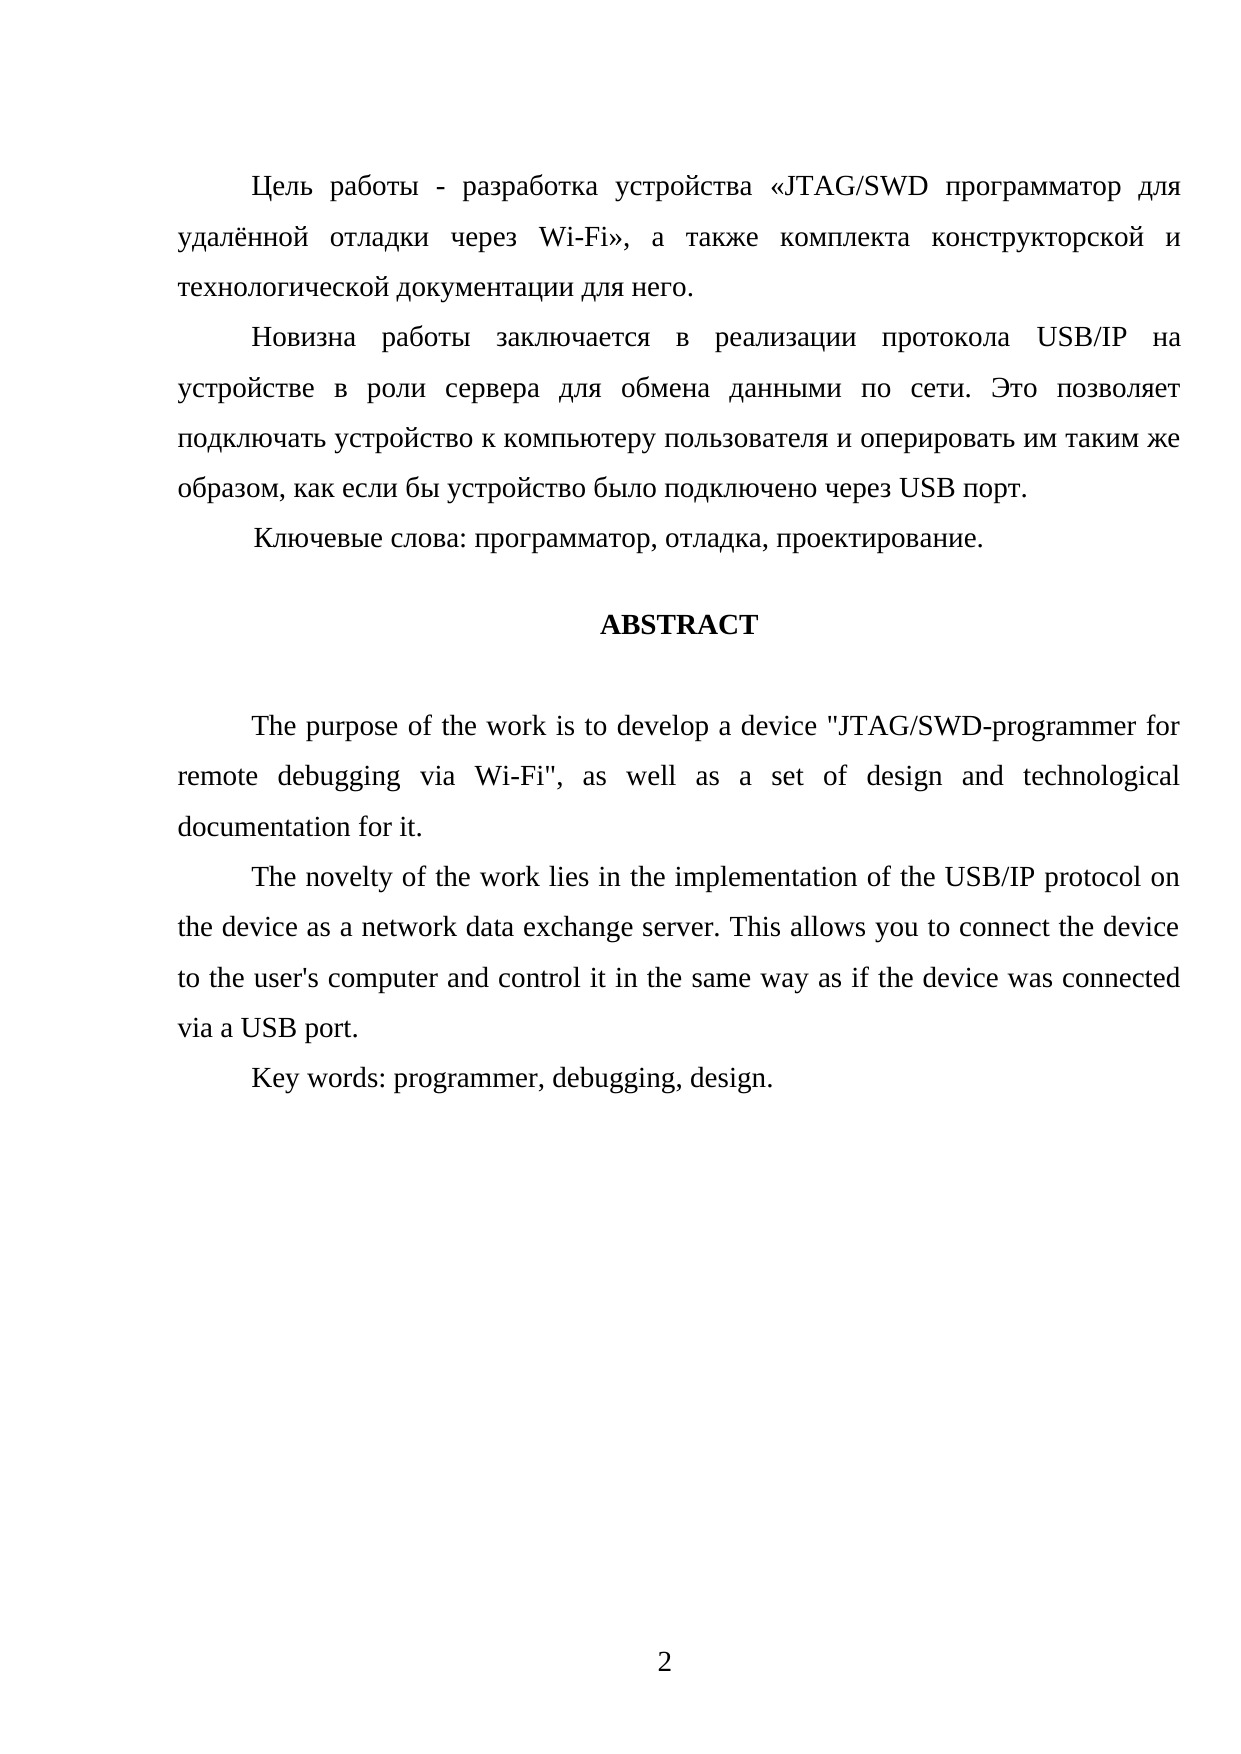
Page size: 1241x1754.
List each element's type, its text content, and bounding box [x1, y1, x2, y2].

text Ключевые слова: программатор, отладка, проектирование. [178, 521, 1153, 554]
text The novelty of the work lies in the implementation of the USB/IP protocol on the device as a network data exchange server. This allows you to connect the device to the user's computer and control it in the same way as if the device was connected via a USB port. [177, 859, 1181, 1043]
text Key words: programmer, debugging, design. [177, 1060, 1181, 1094]
text Новизна работы заключается в реализации протокола USB/IP на устройстве в роли сервера для обмена данными по сети. Это позволяет подключать устройство к компьютеру пользователя и оперировать им таким же образом, как если бы устройство было подключено через USB порт. [177, 319, 1181, 504]
text ABSTRACT [177, 607, 1181, 641]
text Цель работы - разработка устройства «JTAG/SWD программатор для удалённой отладки через Wi-Fi», а также комплекта конструкторской и технологической документации для него. [177, 168, 1181, 303]
text The purpose of the work is to develop a device "JTAG/SWD-programmer for remote debugging via Wi-Fi", as well as a set of design and technological documentation for it. [177, 708, 1181, 842]
